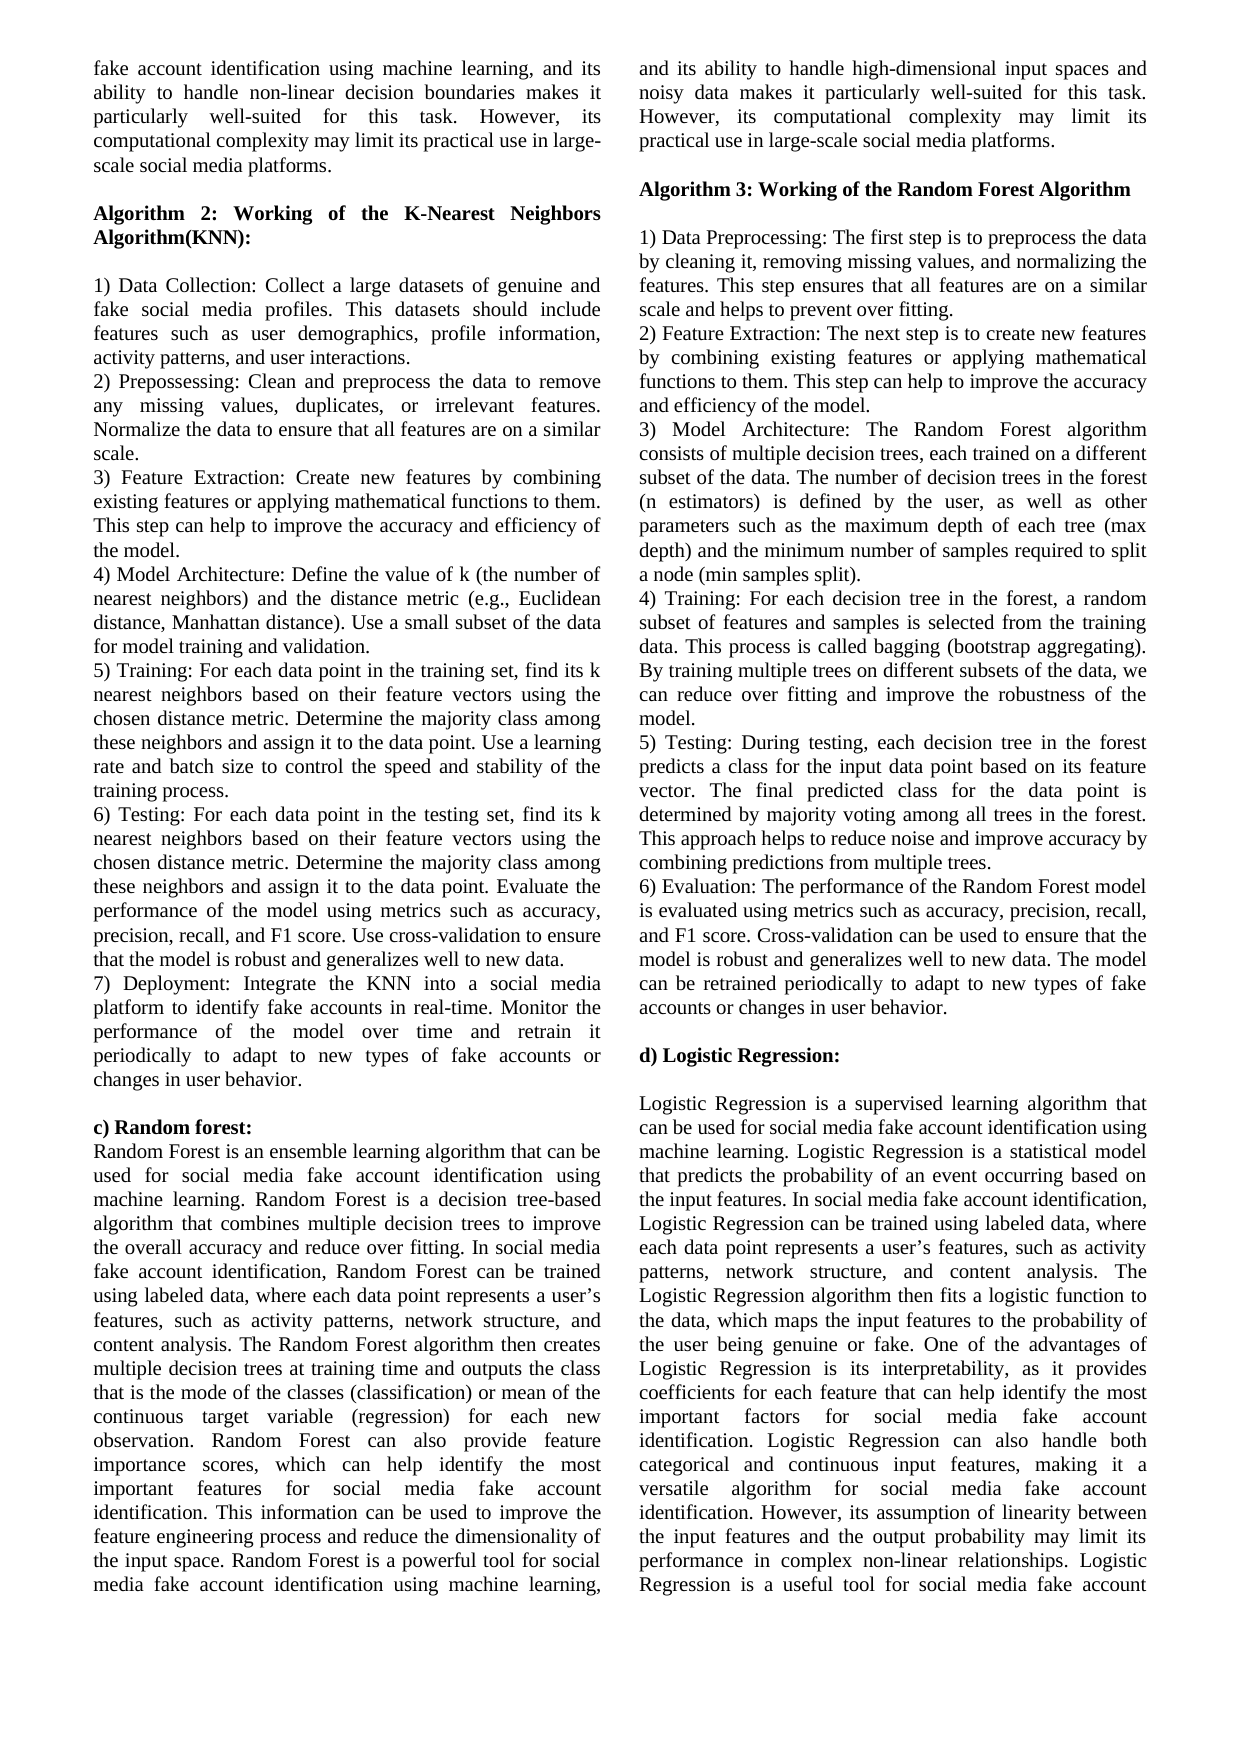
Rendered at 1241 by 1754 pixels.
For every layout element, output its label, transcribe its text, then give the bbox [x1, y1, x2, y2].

text 4) Training: For each decision tree in the forest, a random subset of features and samples is selected from the training data. This process is called bagging (bootstrap aggregating). By training multiple trees on different subsets of the data, we can reduce over fitting and improve the robustness of the model. [639, 586, 1147, 730]
text 6) Testing: For each data point in the testing set, find its k nearest neighbors based on their feature vectors using the chosen distance metric. Determine the majority class among these neighbors and assign it to the data point. Evaluate the performance of the model using metrics such as accuracy, precision, recall, and F1 score. Use cross-validation to ensure that the model is robust and generalizes well to new data. [93, 802, 601, 971]
text 3) Model Architecture: The Random Forest algorithm consists of multiple decision trees, each trained on a different subset of the data. The number of decision trees in the forest (n estimators) is defined by the user, as well as other parameters such as the maximum depth of each tree (max depth) and the minimum number of samples required to split a node (min samples split). [639, 417, 1147, 586]
text 6) Evaluation: The performance of the Random Forest model is evaluated using metrics such as accuracy, precision, recall, and F1 score. Cross-validation can be used to ensure that the model is robust and generalizes well to new data. The model can be retrained periodically to adapt to new types of fake accounts or changes in user behavior. [639, 874, 1147, 1019]
text Algorithm 2: Working of the K-Nearest Neighbors Algorithm(KNN): [93, 201, 601, 249]
text d) Logistic Regression: [639, 1043, 1147, 1067]
text 5) Training: For each data point in the training set, find its k nearest neighbors based on their feature vectors using the chosen distance metric. Determine the majority class among these neighbors and assign it to the data point. Use a learning rate and batch size to control the speed and stability of the training process. [93, 658, 601, 802]
text 2) Feature Extraction: The next step is to create new features by combining existing features or applying mathematical functions to them. This step can help to improve the accuracy and efficiency of the model. [639, 321, 1147, 417]
text Algorithm 3: Working of the Random Forest Algorithm [639, 177, 1147, 201]
text 1) Data Collection: Collect a large datasets of genuine and fake social media profiles. This datasets should include features such as user demographics, profile information, activity patterns, and user interactions. [93, 273, 601, 369]
text 7) Deployment: Integrate the KNN into a social media platform to identify fake accounts in real-time. Monitor the performance of the model over time and retrain it periodically to adapt to new types of fake accounts or changes in user behavior. [93, 971, 601, 1091]
text 5) Testing: During testing, each decision tree in the forest predicts a class for the input data point based on its feature vector. The final predicted class for the data point is determined by majority voting among all trees in the forest. This approach helps to reduce noise and improve accuracy by combining predictions from multiple trees. [639, 730, 1147, 874]
text 2) Prepossessing: Clean and preprocess the data to remove any missing values, duplicates, or irrelevant features. Normalize the data to ensure that all features are on a similar scale. [93, 369, 601, 465]
text 4) Model Architecture: Define the value of k (the number of nearest neighbors) and the distance metric (e.g., Euclidean distance, Manhattan distance). Use a small subset of the data for model training and validation. [93, 562, 601, 658]
text Random Forest is an ensemble learning algorithm that can be used for social media fake account identification using machine learning. Random Forest is a decision tree-based algorithm that combines multiple decision trees to improve the overall accuracy and reduce over fitting. In social media fake account identification, Random Forest can be trained using labeled data, where each data point represents a user’s features, such as activity patterns, network structure, and content analysis. The Random Forest algorithm then creates multiple decision trees at training time and outputs the class that is the mode of the classes (classification) or mean of the continuous target variable (regression) for each new observation. Random Forest can also provide feature importance scores, which can help identify the most important features for social media fake account identification. This information can be used to improve the feature engineering process and reduce the dimensionality of the input space. Random Forest is a powerful tool for social media fake account identification using machine learning, and its ability to handle high-dimensional input spaces and noisy data makes it particularly well-suited for this task. However, its computational complexity may limit its practical use in large-scale social media platforms. [93, 1139, 601, 1596]
text fake account identification using machine learning, and its ability to handle non-linear decision boundaries makes it particularly well-suited for this task. However, its computational complexity may limit its practical use in large-scale social media platforms. [93, 56, 601, 177]
text 1) Data Preprocessing: The first step is to preprocess the data by cleaning it, removing missing values, and normalizing the features. This step ensures that all features are on a similar scale and helps to prevent over fitting. [639, 225, 1147, 321]
text c) Random forest: [93, 1115, 601, 1139]
text 3) Feature Extraction: Create new features by combining existing features or applying mathematical functions to them. This step can help to improve the accuracy and efficiency of the model. [93, 465, 601, 562]
